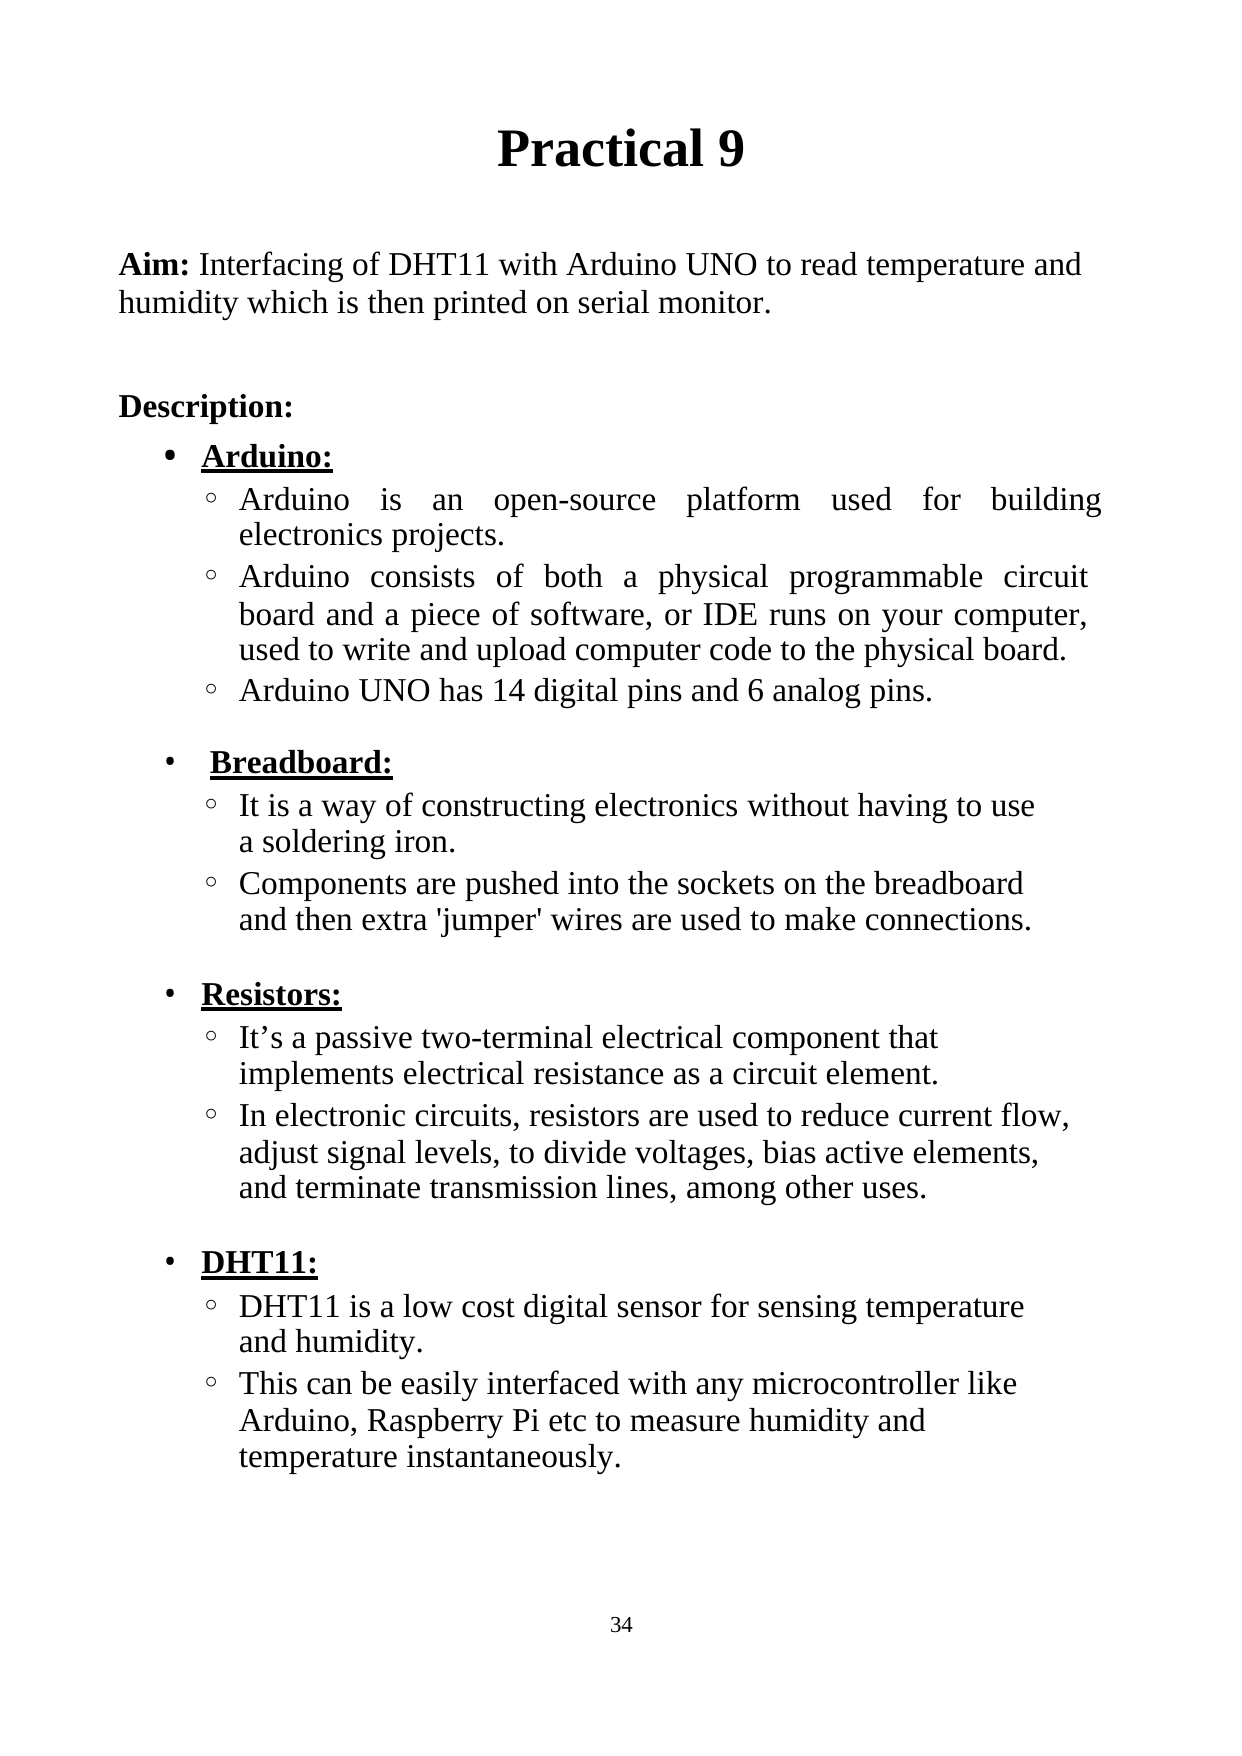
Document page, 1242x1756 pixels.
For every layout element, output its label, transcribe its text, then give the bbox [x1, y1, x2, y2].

list In electronic circuits, resistors are used to reduce current flow, adjust signal levels, to divide voltages, bias active elements, and terminate transmission lines, among other uses. [201, 1092, 1094, 1206]
list DHT11 is a low cost digital sensor for sensing temperature and humidity. [201, 1284, 1078, 1360]
subtitle Practical 9 [52, 116, 1190, 178]
list Arduino UNO has 14 digital pins and 6 analog pins. [201, 668, 1198, 710]
text Aim: Interfacing of DHT11 with Arduino UNO to read temperature and humidity which is then printed on serial monitor. [118, 244, 1111, 321]
list Arduino is an open-source platform used for building electronics projects. [201, 478, 1102, 553]
list It is a way of constructing electronics without having to use a soldering iron. [201, 784, 1057, 860]
list It’s a passive two-terminal electrical component that implements electrical resistance as a circuit element. [201, 1016, 1099, 1091]
subtitle Description: [118, 386, 1198, 424]
list Arduino consists of both a physical programmable circuit board and a piece of software, or IDE runs on your computer, used to write and upload computer code to the physical board. [201, 554, 1089, 668]
list Components are pushed into the sockets on the breadboard and then extra 'jumper' wires are used to make connections. [201, 862, 1079, 937]
subtitle DHT11: [164, 1241, 1198, 1282]
subtitle Breadboard: [164, 741, 1198, 782]
subtitle Resistors: [164, 972, 1198, 1014]
list Arduino: [164, 434, 1198, 475]
list This can be easily interfaced with any microcontroller like Arduino, Raspberry Pi etc to measure humidity and temperature instantaneously. [201, 1361, 1092, 1475]
